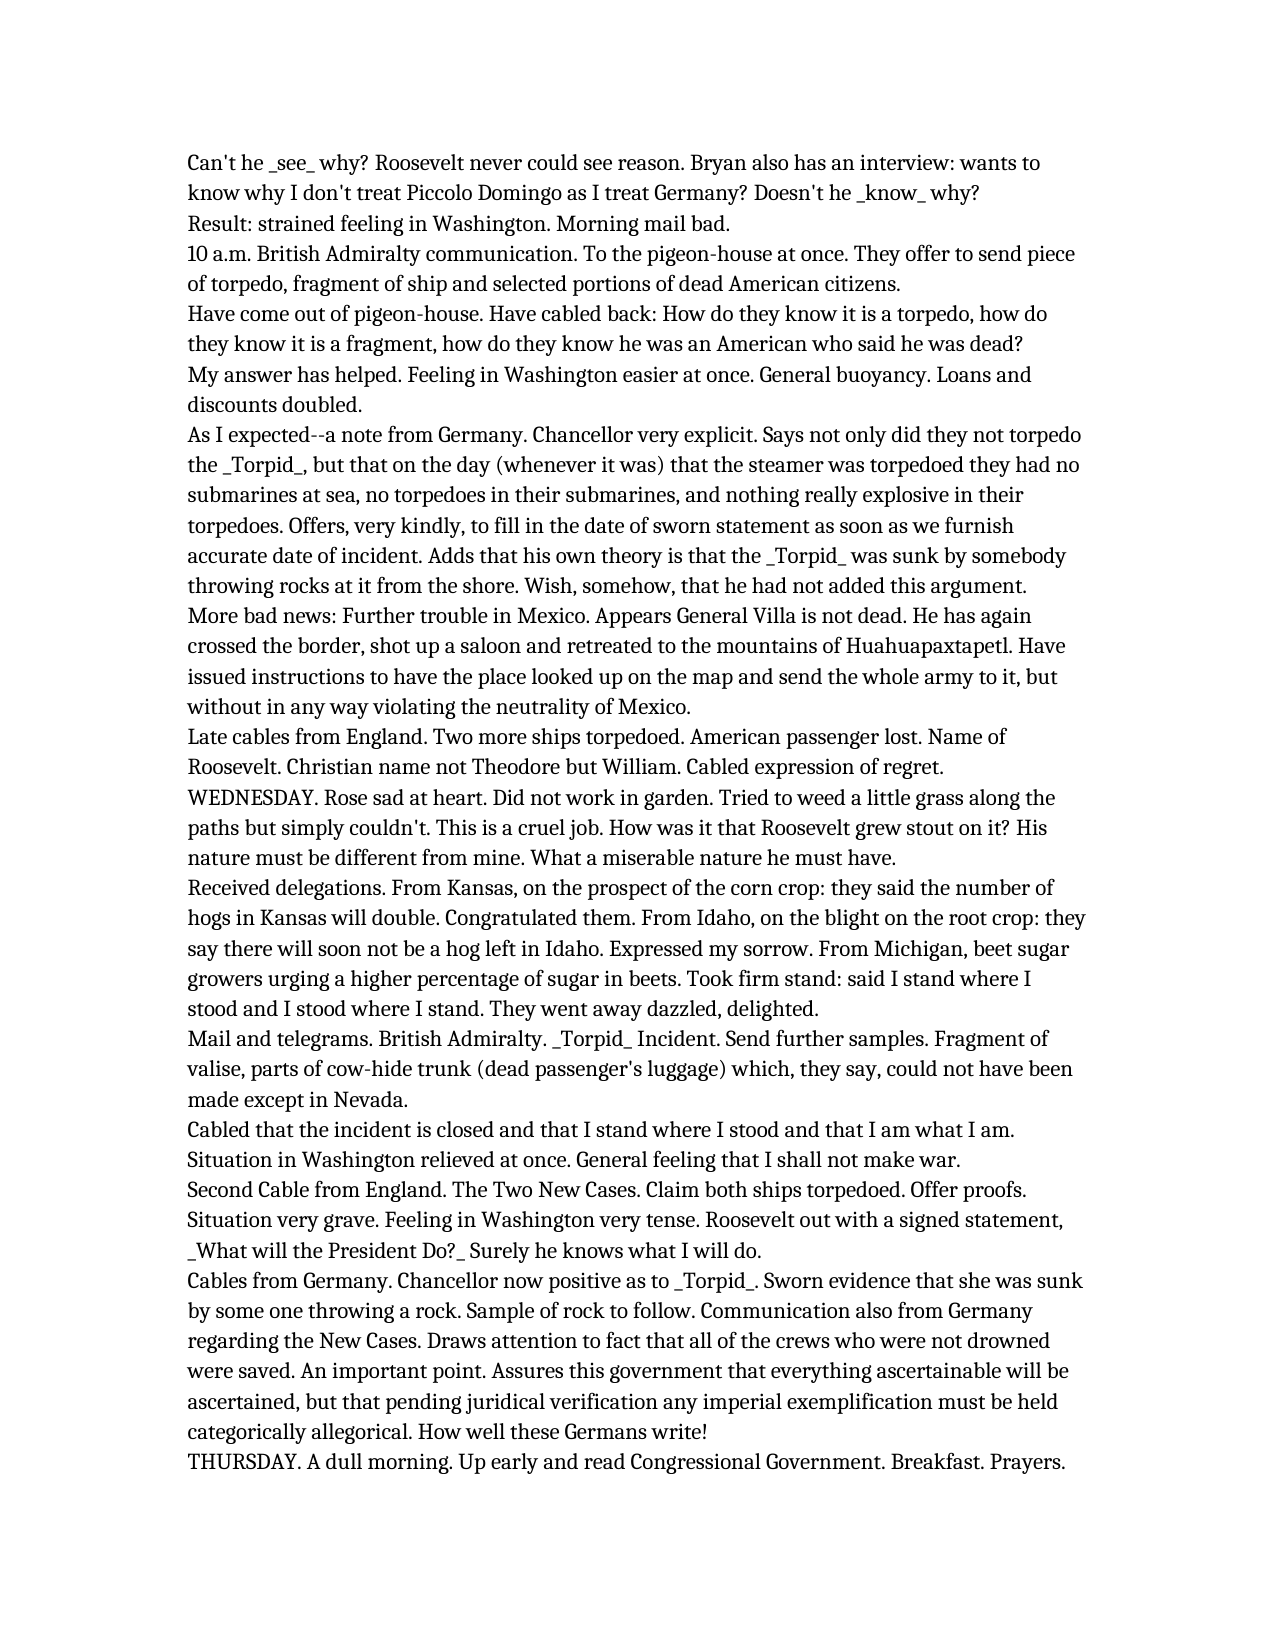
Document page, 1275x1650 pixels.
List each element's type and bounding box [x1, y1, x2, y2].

text [187, 150, 1087, 1475]
